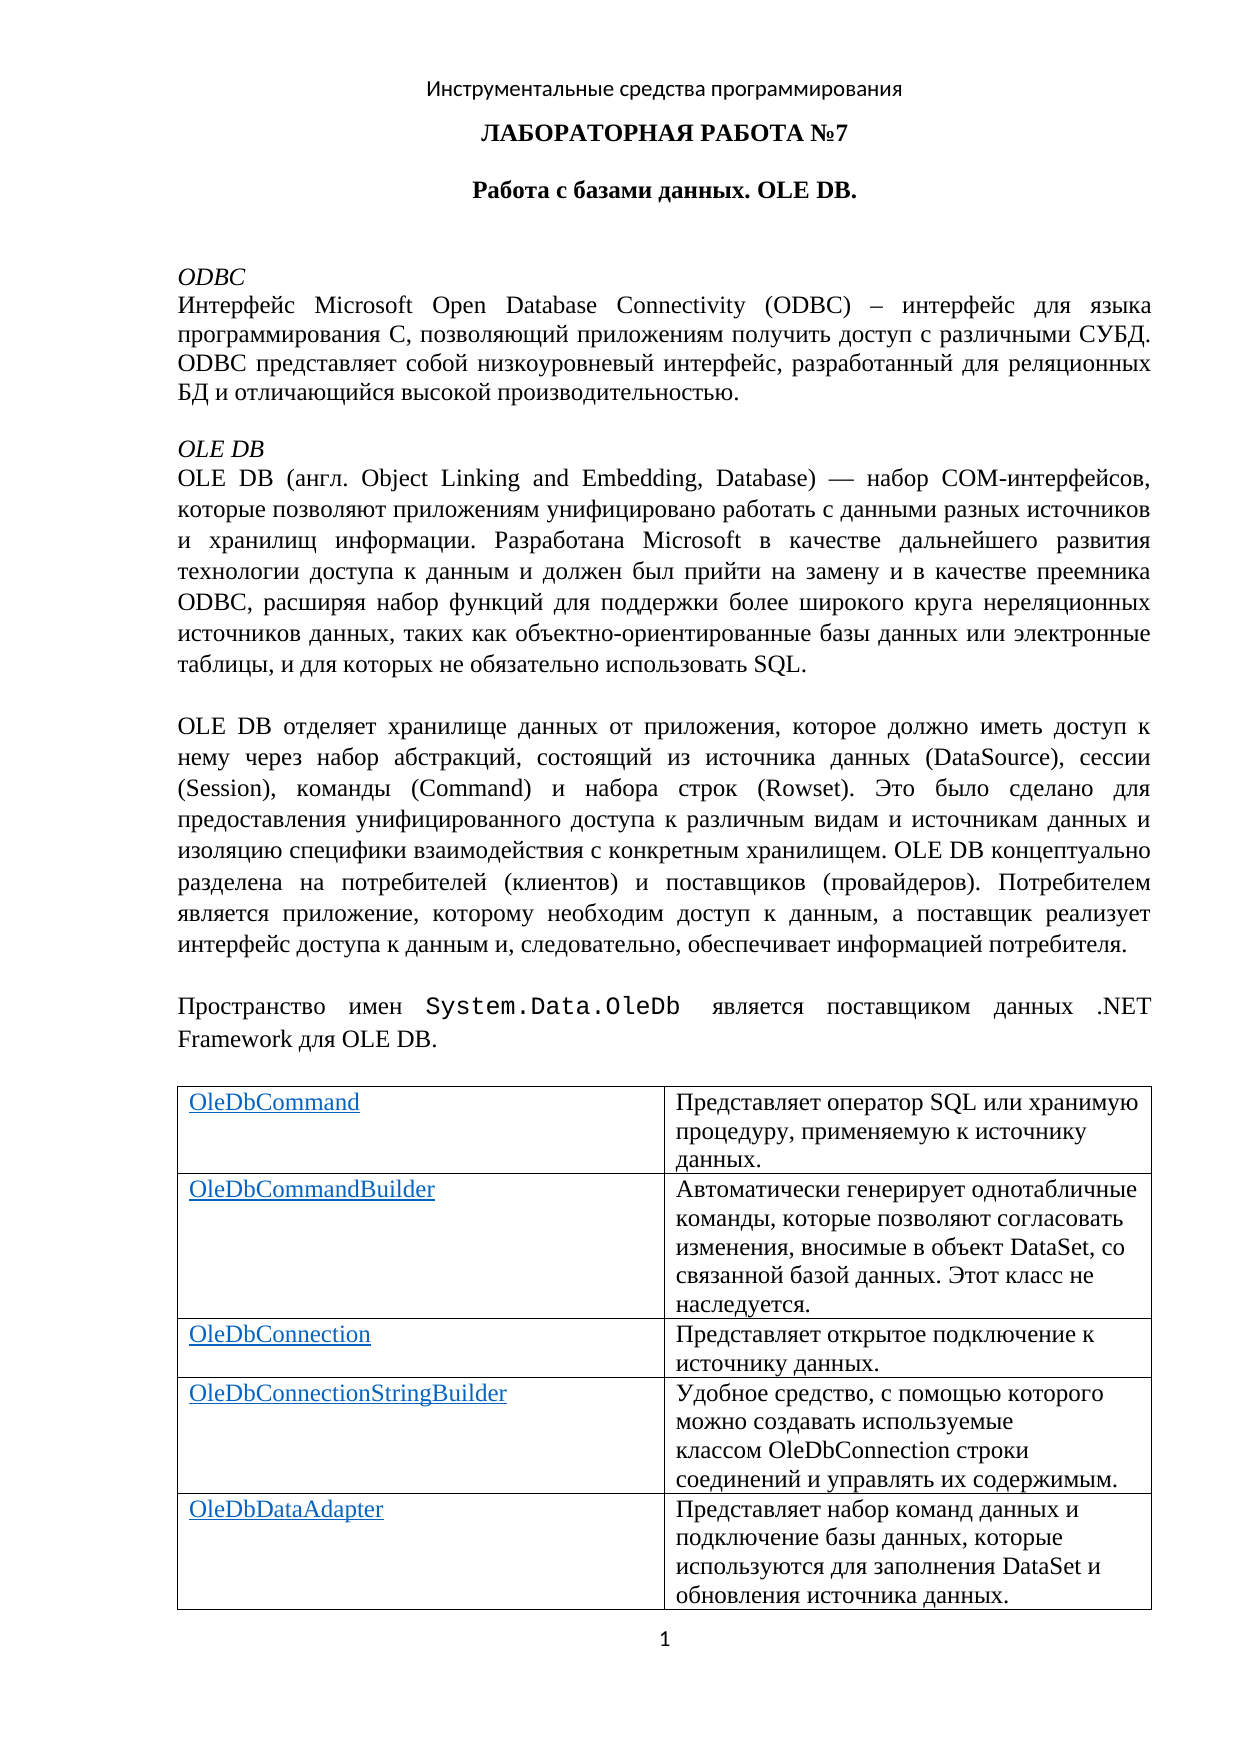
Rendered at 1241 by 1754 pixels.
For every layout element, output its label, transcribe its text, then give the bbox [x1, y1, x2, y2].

table_cell Удобное средство, с помощью которого можно создавать используемые классом OleDbConnection строки соединений и управлять их содержимым. [665, 1378, 1151, 1493]
table_cell OleDbConnectionStringBuilder [178, 1378, 664, 1493]
text Интерфейс Microsoft Open Database Connectivity (ODBC) – интерфейс для языка программирования C, позволяющий приложениям получить доступ с различными СУБД. ODBC представляет собой низкоуровневый интерфейс, разработанный для реляционных БД и отличающийся высокой производительностью. [177, 291, 1152, 406]
text OLE DB отделяет хранилище данных от приложения, которое должно иметь доступ к нему через набор абстракций, состоящий из источника данных (DataSource), сессии (Session), команды (Command) и набора строк (Rowset). Это было сделано для предоставления унифицированного доступа к различным видам и источникам данных и изоляцию специфики взаимодействия с конкретным хранилищем. OLE DB концептуально разделена на потребителей (клиентов) и поставщиков (провайдеров). Потребителем является приложение, которому необходим доступ к данным, а поставщик реализует интерфейс доступа к данным и, следовательно, обеспечивает информацией потребителя. [177, 711, 1152, 957]
table_header OleDbCommand [178, 1087, 664, 1173]
table_cell OleDbCommandBuilder [178, 1174, 664, 1318]
table_cell OleDbDataAdapter [178, 1494, 664, 1609]
table_cell Представляет набор команд данных и подключение базы данных, которые используются для заполнения DataSet и обновления источника данных. [665, 1494, 1151, 1609]
table_header Представляет оператор SQL или хранимую процедуру, применяемую к источнику данных. [665, 1087, 1151, 1173]
text OLE DB (англ. Object Linking and Embedding, Database) — набор COM-интерфейсов, которые позволяют приложениям унифицировано работать с данными разных источников и хранилищ информации. Разработана Microsoft в качестве дальнейшего развития технологии доступа к данным и должен был прийти на замену и в качестве преемника ODBC, расширяя набор функций для поддержки более широкого круга нереляционных источников данных, таких как объектно-ориентированные базы данных или электронные таблицы, и для которых не обязательно использовать SQL. [177, 463, 1152, 678]
table_cell OleDbConnection [178, 1319, 664, 1377]
text OLE DB [177, 434, 1152, 463]
text ODBC [177, 262, 1152, 291]
text Лабораторная работа №7 [177, 118, 1152, 147]
text Пространство имен System.Data.OleDb является поставщиком данных .NET Framework для OLE DB. [177, 991, 1152, 1053]
table_cell Автоматически генерирует однотабличные команды, которые позволяют согласовать изменения, вносимые в объект DataSet, со связанной базой данных. Этот класс не наследуется. [665, 1174, 1151, 1318]
table_cell Представляет открытое подключение к источнику данных. [665, 1319, 1151, 1377]
text Работа с базами данных. OLE DB. [177, 176, 1152, 204]
